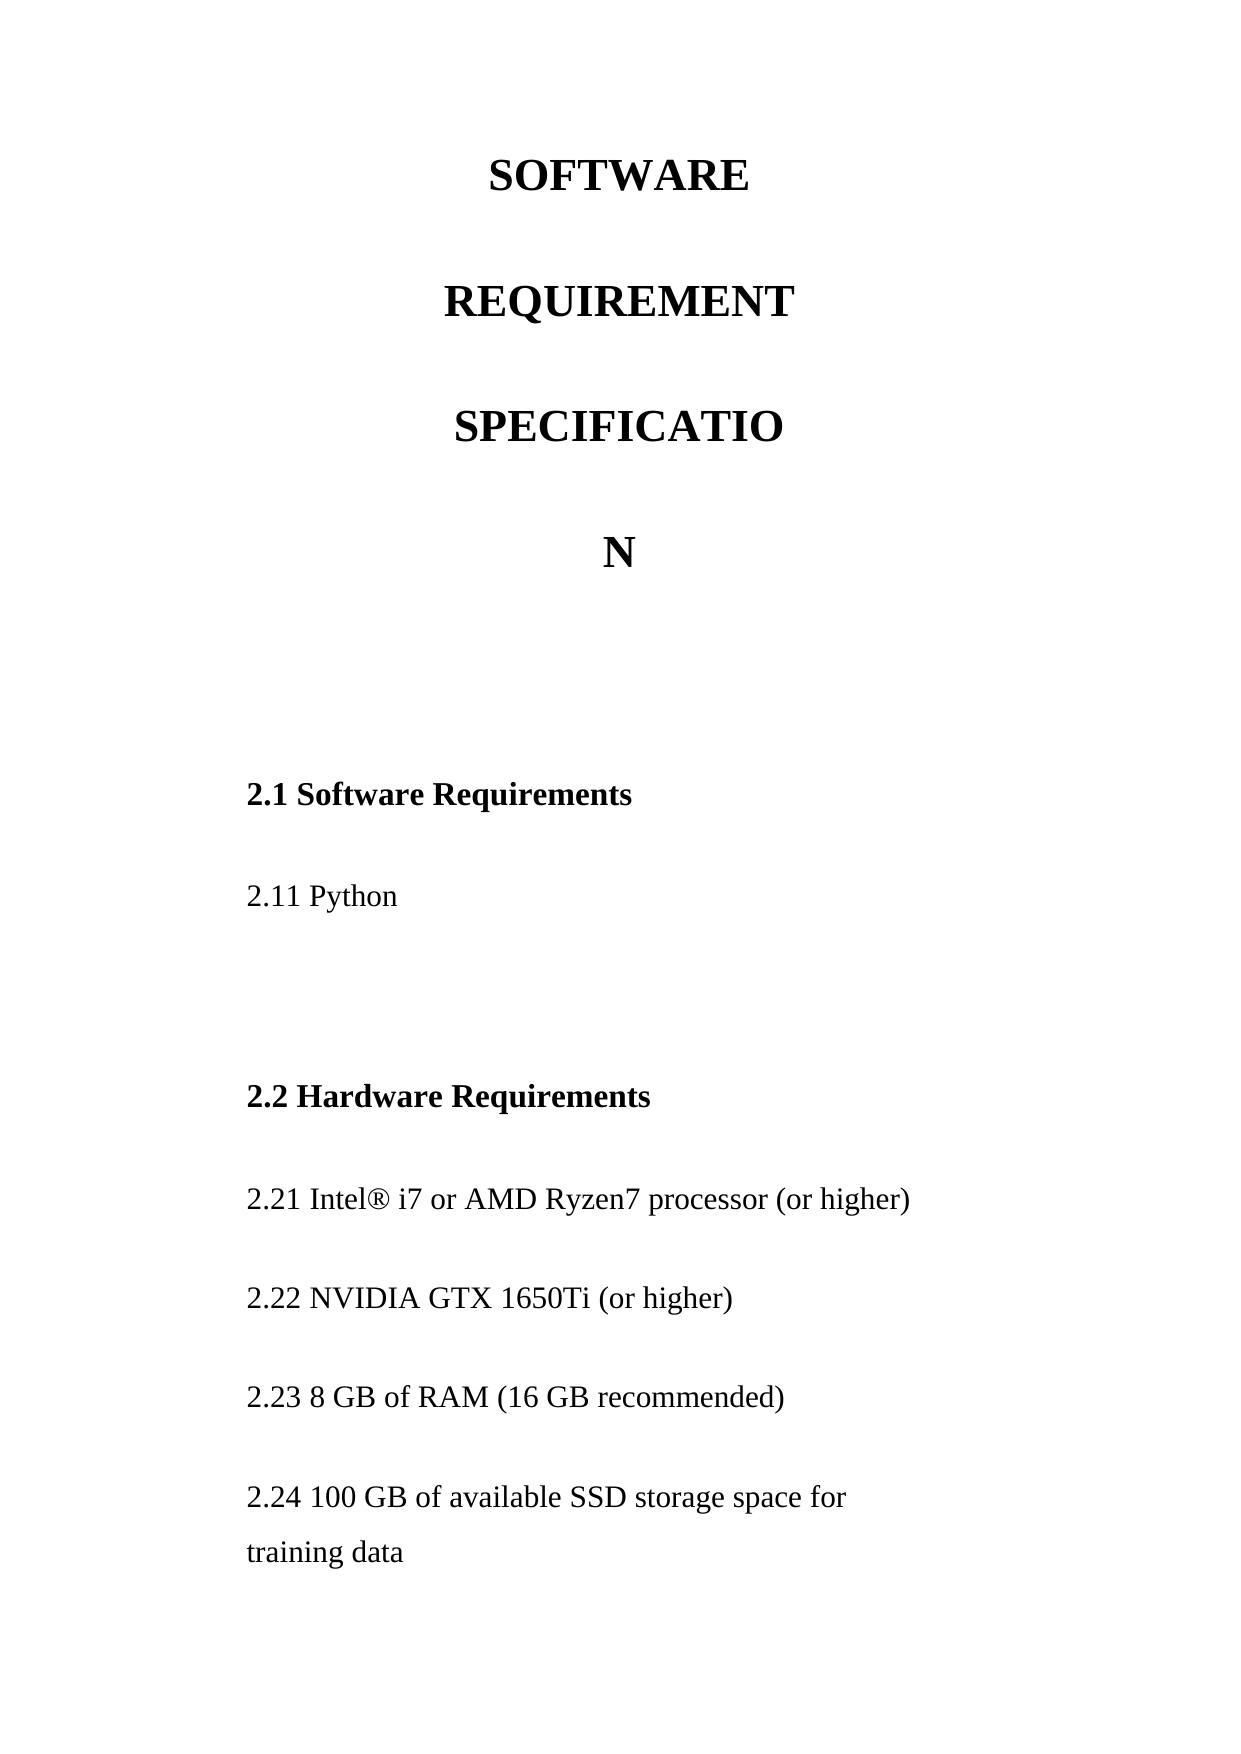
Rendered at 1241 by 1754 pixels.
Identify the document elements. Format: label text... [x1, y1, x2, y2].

list Intel® i7 or AMD Ryzen7 processor (or higher) [246, 1180, 1136, 1216]
subtitle 2.2 Hardware Requirements [246, 1076, 1136, 1115]
list NVIDIA GTX 1650Ti (or higher) [246, 1279, 1136, 1315]
text 2.11 Python [246, 878, 1136, 914]
subtitle SOFTWARE REQUIREMENT SPECIFICATION [437, 148, 801, 577]
list 8 GB of RAM (16 GB recommended) [246, 1379, 1136, 1415]
subtitle 2.1 Software Requirements [246, 774, 1136, 813]
list 100 GB of available SSD storage space for training data [246, 1478, 951, 1569]
